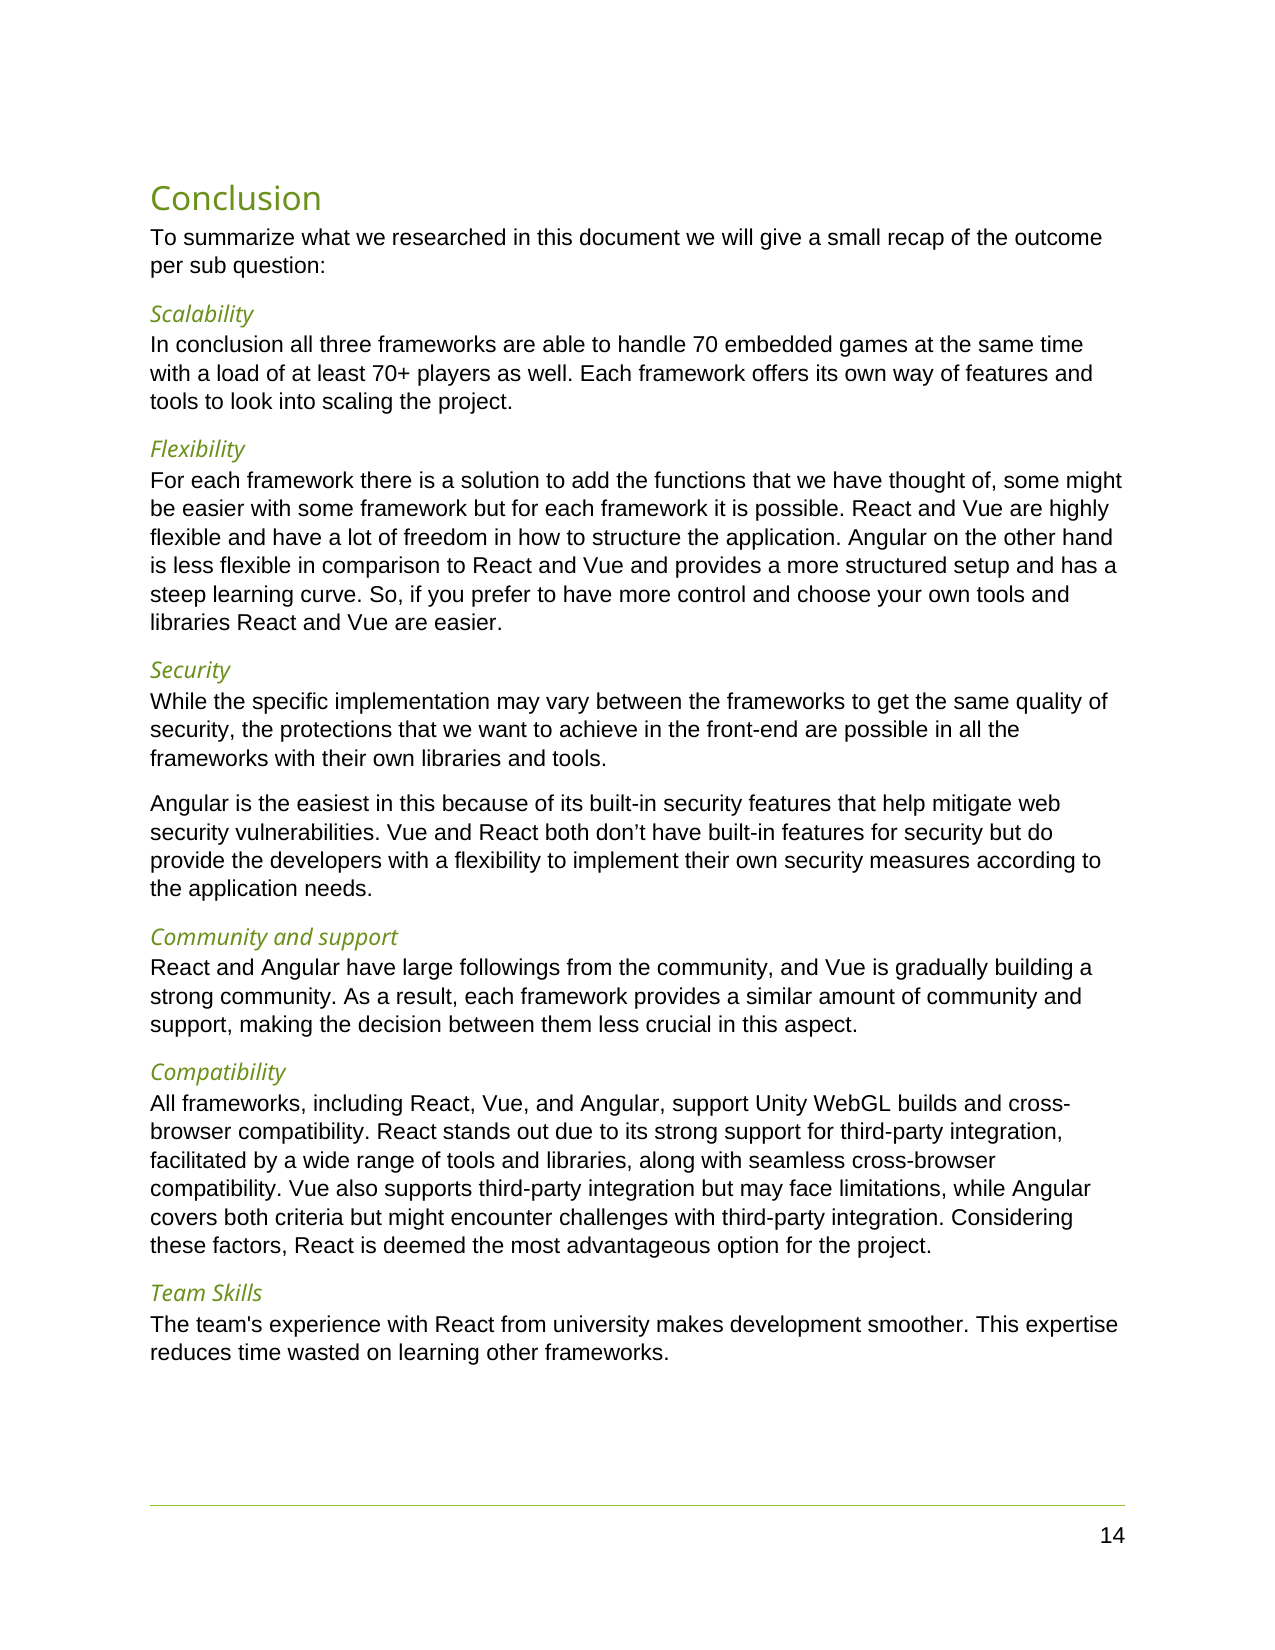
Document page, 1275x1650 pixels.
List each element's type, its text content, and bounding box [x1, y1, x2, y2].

subtitle Community and support [150, 920, 1125, 952]
text For each framework there is a solution to add the functions that we have thought of, some might be easier with some framework but for each framework it is possible. React and Vue are highly flexible and have a lot of freedom in how to structure the application. Angular on the other hand is less flexible in comparison to React and Vue and provides a more structured setup and has a steep learning curve. So, if you prefer to have more control and choose your own tools and libraries React and Vue are easier. [150, 467, 1125, 636]
text While the specific implementation may vary between the frameworks to get the same quality of security, the protections that we want to achieve in the front-end are possible in all the frameworks with their own libraries and tools. [150, 688, 1125, 771]
subtitle Flexibility [150, 433, 1125, 464]
text To summarize what we researched in this document we will give a small recap of the outcome per sub question: [150, 224, 1125, 279]
subtitle Conclusion [150, 175, 1125, 220]
subtitle Security [150, 654, 1125, 686]
text All frameworks, including React, Vue, and Angular, support Unity WebGL builds and cross-browser compatibility. React stands out due to its strong support for third-party integration, facilitated by a wide range of tools and libraries, along with seamless cross-browser compatibility. Vue also supports third-party integration but may face limitations, while Angular covers both criteria but might encounter challenges with third-party integration. Considering these factors, React is deemed the most advantageous option for the project. [150, 1090, 1125, 1258]
text Angular is the easiest in this because of its built-in security features that help mitigate web security vulnerabilities. Vue and React both don’t have built-in features for security but do provide the developers with a flexibility to implement their own security measures according to the application needs. [150, 790, 1125, 902]
subtitle Compatibility [150, 1056, 1125, 1087]
subtitle Team Skills [150, 1277, 1125, 1308]
subtitle Scalability [150, 297, 1125, 329]
text The team's experience with React from university makes development smoother. This expertise reduces time wasted on learning other frameworks. [150, 1311, 1125, 1366]
text React and Angular have large followings from the community, and Vue is gradually building a strong community. As a result, each framework provides a similar amount of community and support, making the decision between them less crucial in this aspect. [150, 954, 1125, 1037]
text In conclusion all three frameworks are able to handle 70 embedded games at the same time with a load of at least 70+ players as well. Each framework offers its own way of features and tools to look into scaling the project. [150, 331, 1125, 414]
